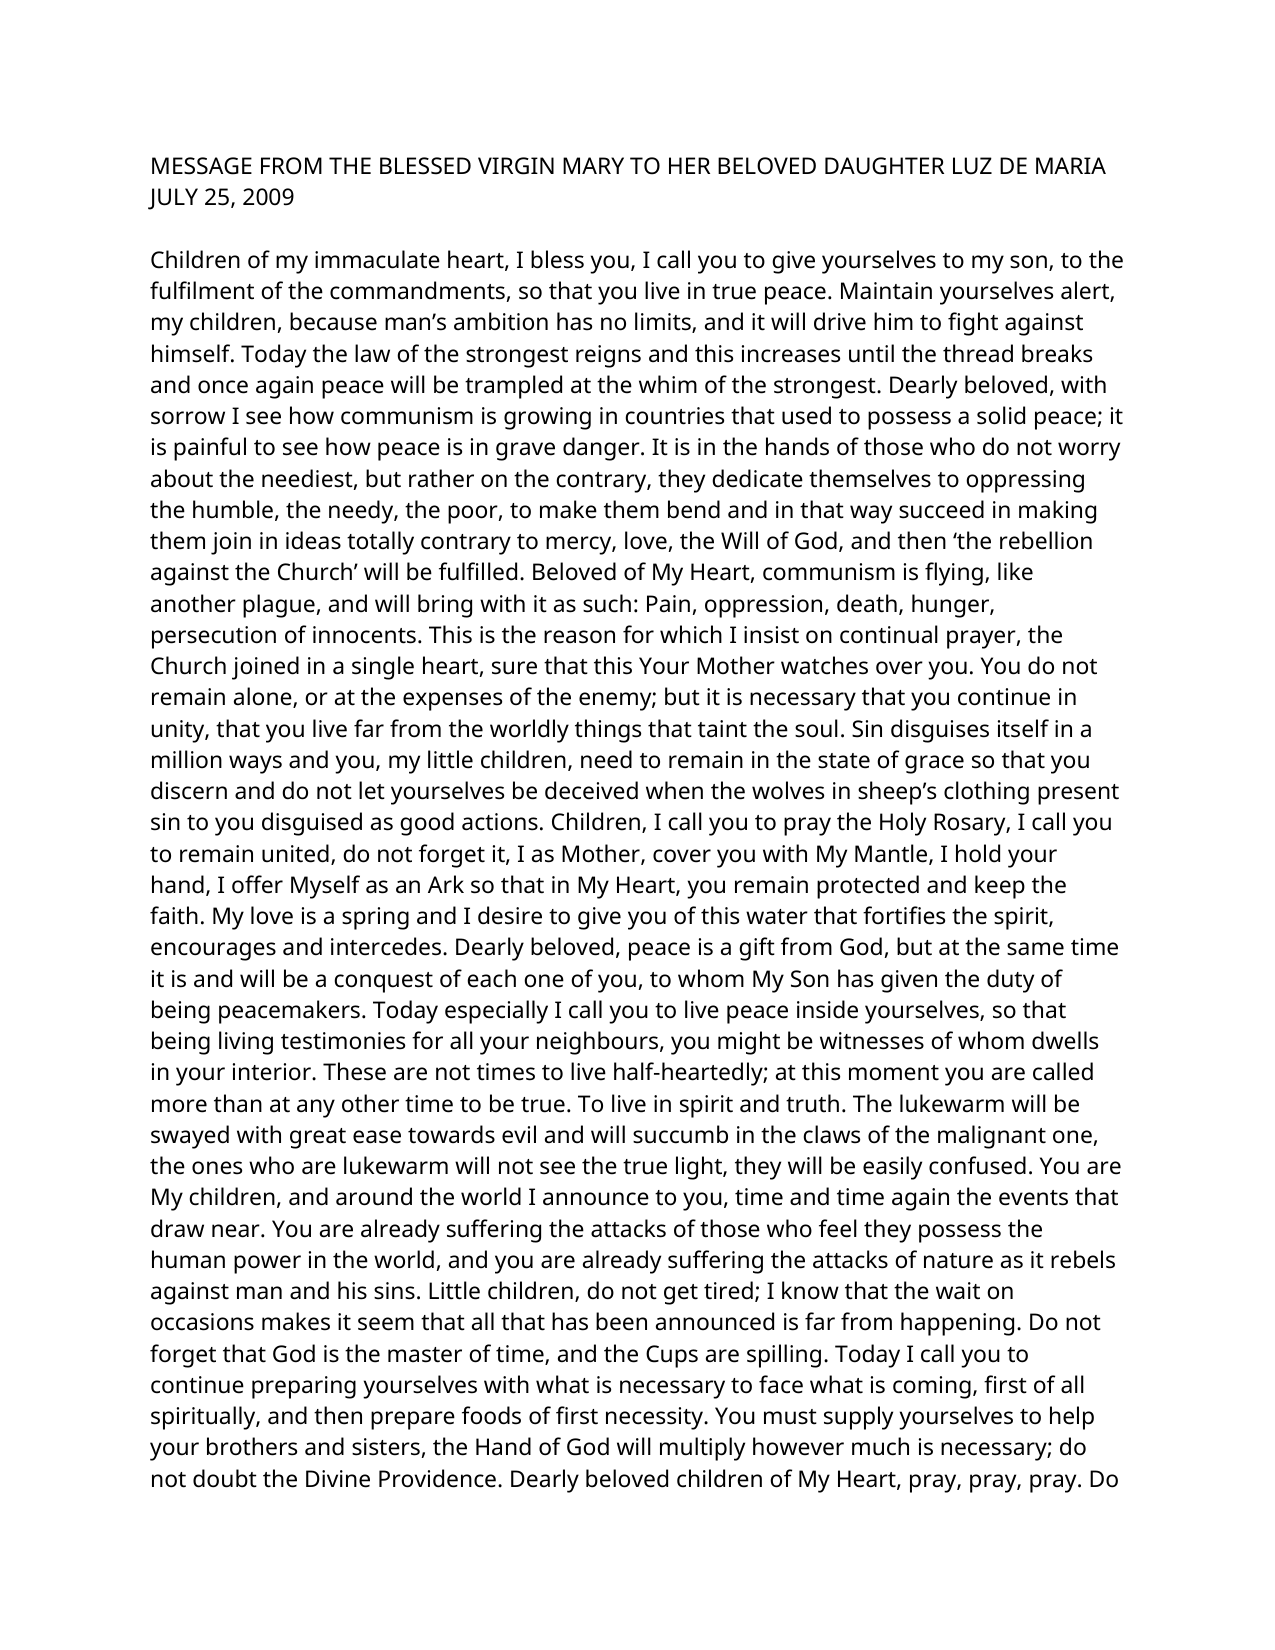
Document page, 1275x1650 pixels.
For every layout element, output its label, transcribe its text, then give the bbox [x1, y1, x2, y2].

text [150, 244, 1125, 1494]
text MESSAGE FROM THE BLESSED VIRGIN MARY TO HER BELOVED DAUGHTER LUZ DE MARIA JULY 25, 2009 [150, 150, 1125, 212]
